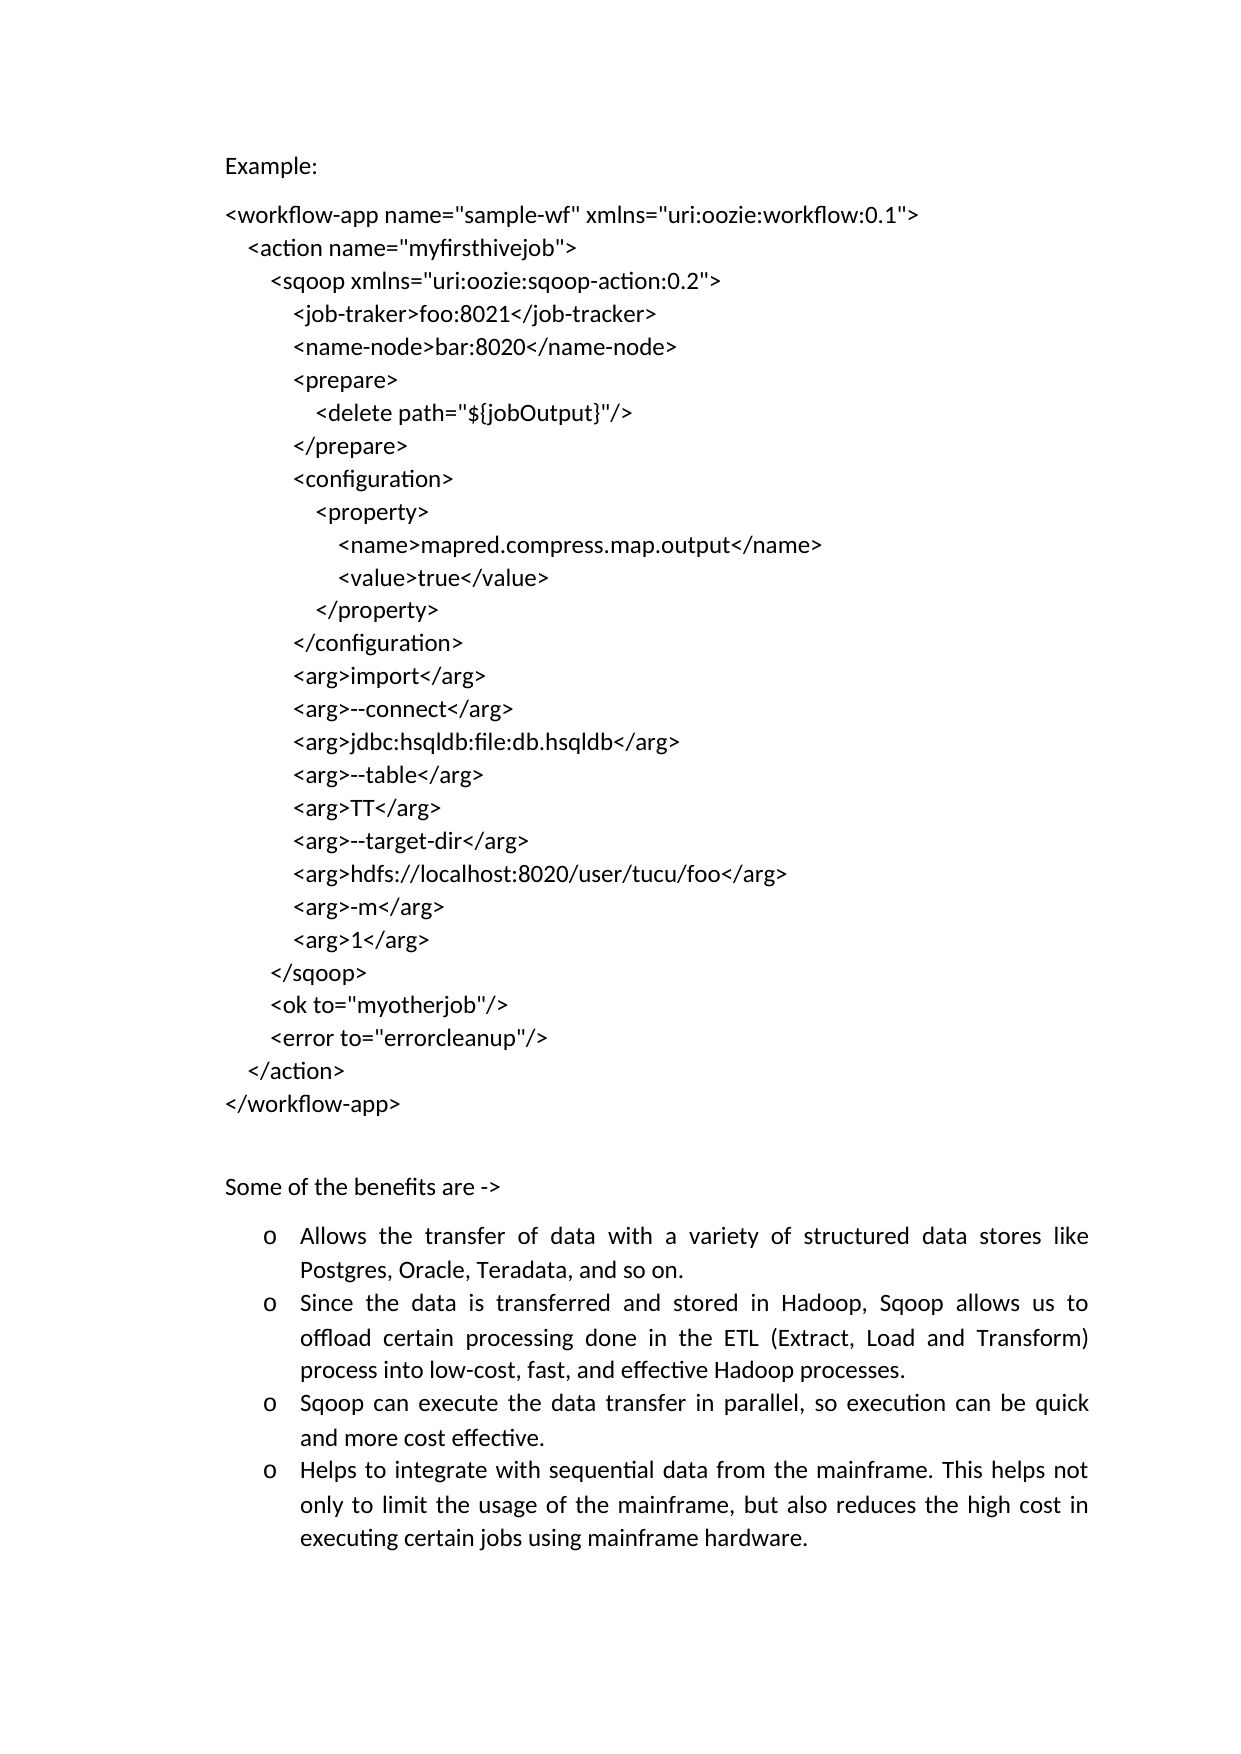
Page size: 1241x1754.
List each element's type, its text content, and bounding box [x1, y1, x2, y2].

text <ok to="myotherjob"/> [225, 989, 1090, 1020]
text <name-node>bar:8020</name-node> [225, 331, 1090, 362]
text <arg>TT</arg> [225, 792, 1090, 823]
text <property> [225, 496, 1090, 526]
list Allows the transfer of data with a variety of structured data stores like Postgres, Oracle, Teradata, and so on. [262, 1220, 1090, 1285]
text <configuration> [225, 463, 1090, 493]
text <arg>hdfs://localhost:8020/user/tucu/foo</arg> [225, 858, 1090, 888]
text </configuration> [225, 627, 1090, 658]
text <arg>import</arg> [225, 660, 1090, 691]
text <arg>--target-dir</arg> [225, 825, 1090, 856]
text </property> [225, 594, 1090, 625]
text <error to="errorcleanup"/> [225, 1022, 1090, 1053]
text <action name="myfirsthivejob"> [225, 232, 1090, 263]
text <value>true</value> [225, 562, 1090, 592]
text <arg>-m</arg> [225, 891, 1090, 921]
text </sqoop> [225, 957, 1090, 987]
list Since the data is transferred and stored in Hadoop, Sqoop allows us to offload certain processing done in the ETL (Extract, Load and Transform) process into low-cost, fast, and effective Hadoop processes. [262, 1287, 1090, 1385]
text <arg>jdbc:hsqldb:file:db.hsqldb</arg> [225, 726, 1090, 757]
text <arg>--connect</arg> [225, 693, 1090, 724]
text </prepare> [225, 430, 1090, 461]
text <sqoop xmlns="uri:oozie:sqoop-action:0.2"> [225, 265, 1090, 296]
text <arg>--table</arg> [225, 759, 1090, 790]
text <workflow-app name="sample-wf" xmlns="uri:oozie:workflow:0.1"> [225, 199, 1090, 230]
text <prepare> [225, 364, 1090, 395]
list Helps to integrate with sequential data from the mainframe. This helps not only to limit the usage of the mainframe, but also reduces the high cost in executing certain jobs using mainframe hardware. [262, 1454, 1090, 1552]
text <delete path="${jobOutput}"/> [225, 397, 1090, 428]
text </action> [225, 1055, 1090, 1086]
text <arg>1</arg> [225, 924, 1090, 954]
text Example: [225, 150, 1090, 181]
text </workflow-app> [225, 1088, 1090, 1119]
text <name>mapred.compress.map.output</name> [225, 529, 1090, 559]
text Some of the benefits are -> [225, 1171, 1090, 1201]
text <job-traker>foo:8021</job-tracker> [225, 298, 1090, 329]
list Sqoop can execute the data transfer in parallel, so execution can be quick and more cost effective. [262, 1387, 1090, 1452]
